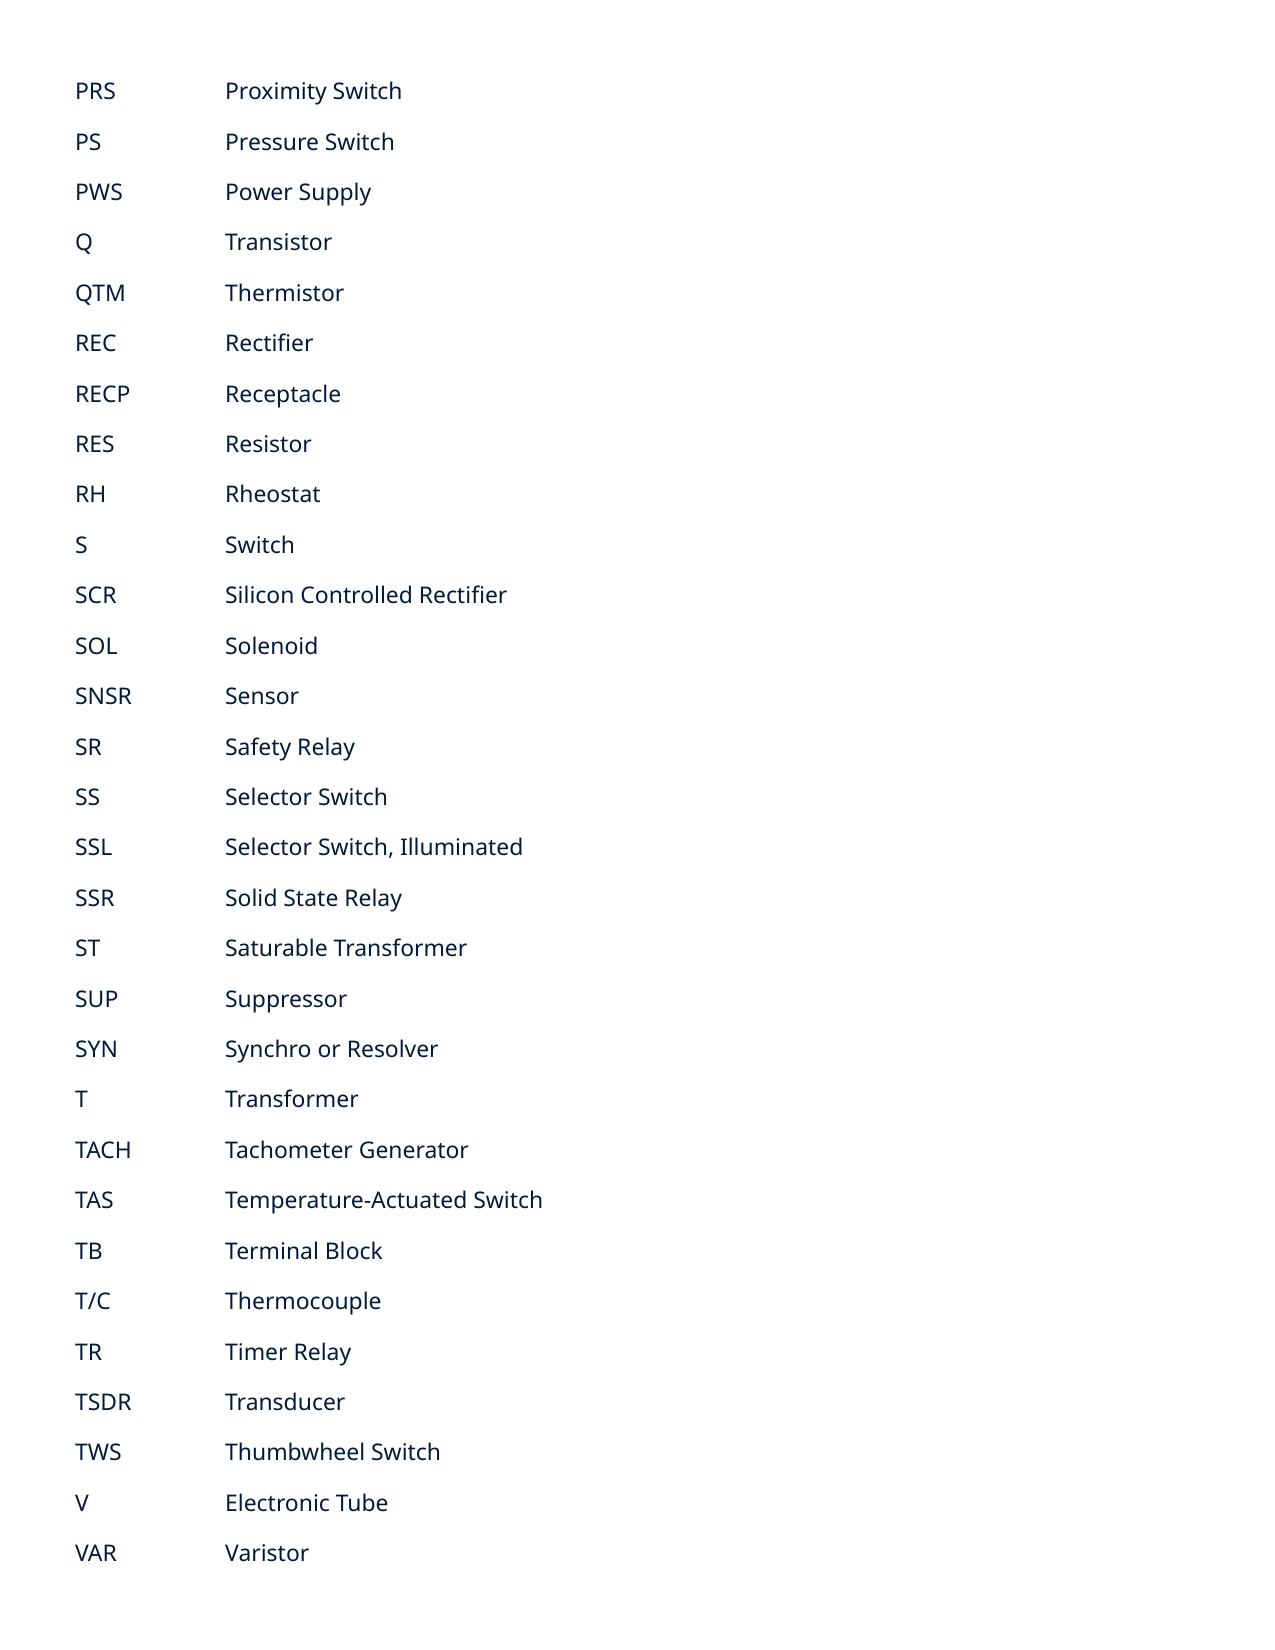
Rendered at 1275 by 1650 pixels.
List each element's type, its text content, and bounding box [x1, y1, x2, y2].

text V Electronic Tube [75, 1487, 1200, 1518]
text SCR Silicon Controlled Rectifier [75, 579, 1200, 610]
text QTM Thermistor [75, 277, 1200, 308]
text TSDR Transducer [75, 1386, 1200, 1417]
text REC Rectifier [75, 327, 1200, 358]
text TR Timer Relay [75, 1335, 1200, 1367]
text VAR Varistor [75, 1537, 1200, 1568]
text T Transformer [75, 1083, 1200, 1114]
text PRS Proximity Switch [75, 75, 1200, 106]
text SNSR Sensor [75, 680, 1200, 711]
text SR Safety Relay [75, 730, 1200, 762]
text SUP Suppressor [75, 982, 1200, 1014]
text SYN Synchro or Resolver [75, 1033, 1200, 1064]
text SS Selector Switch [75, 781, 1200, 812]
text RECP Receptacle [75, 377, 1200, 409]
text Q Transistor [75, 226, 1200, 257]
text S Switch [75, 529, 1200, 560]
text RES Resistor [75, 428, 1200, 459]
text PWS Power Supply [75, 176, 1200, 207]
text T/C Thermocouple [75, 1285, 1200, 1316]
text ST Saturable Transformer [75, 932, 1200, 963]
text TWS Thumbwheel Switch [75, 1436, 1200, 1467]
text RH Rheostat [75, 478, 1200, 509]
text SSR Solid State Relay [75, 882, 1200, 913]
text PS Pressure Switch [75, 125, 1200, 157]
text TAS Temperature-Actuated Switch [75, 1184, 1200, 1215]
text TB Terminal Block [75, 1234, 1200, 1266]
text SSL Selector Switch, Illuminated [75, 831, 1200, 862]
text SOL Solenoid [75, 629, 1200, 661]
text TACH Tachometer Generator [75, 1134, 1200, 1165]
